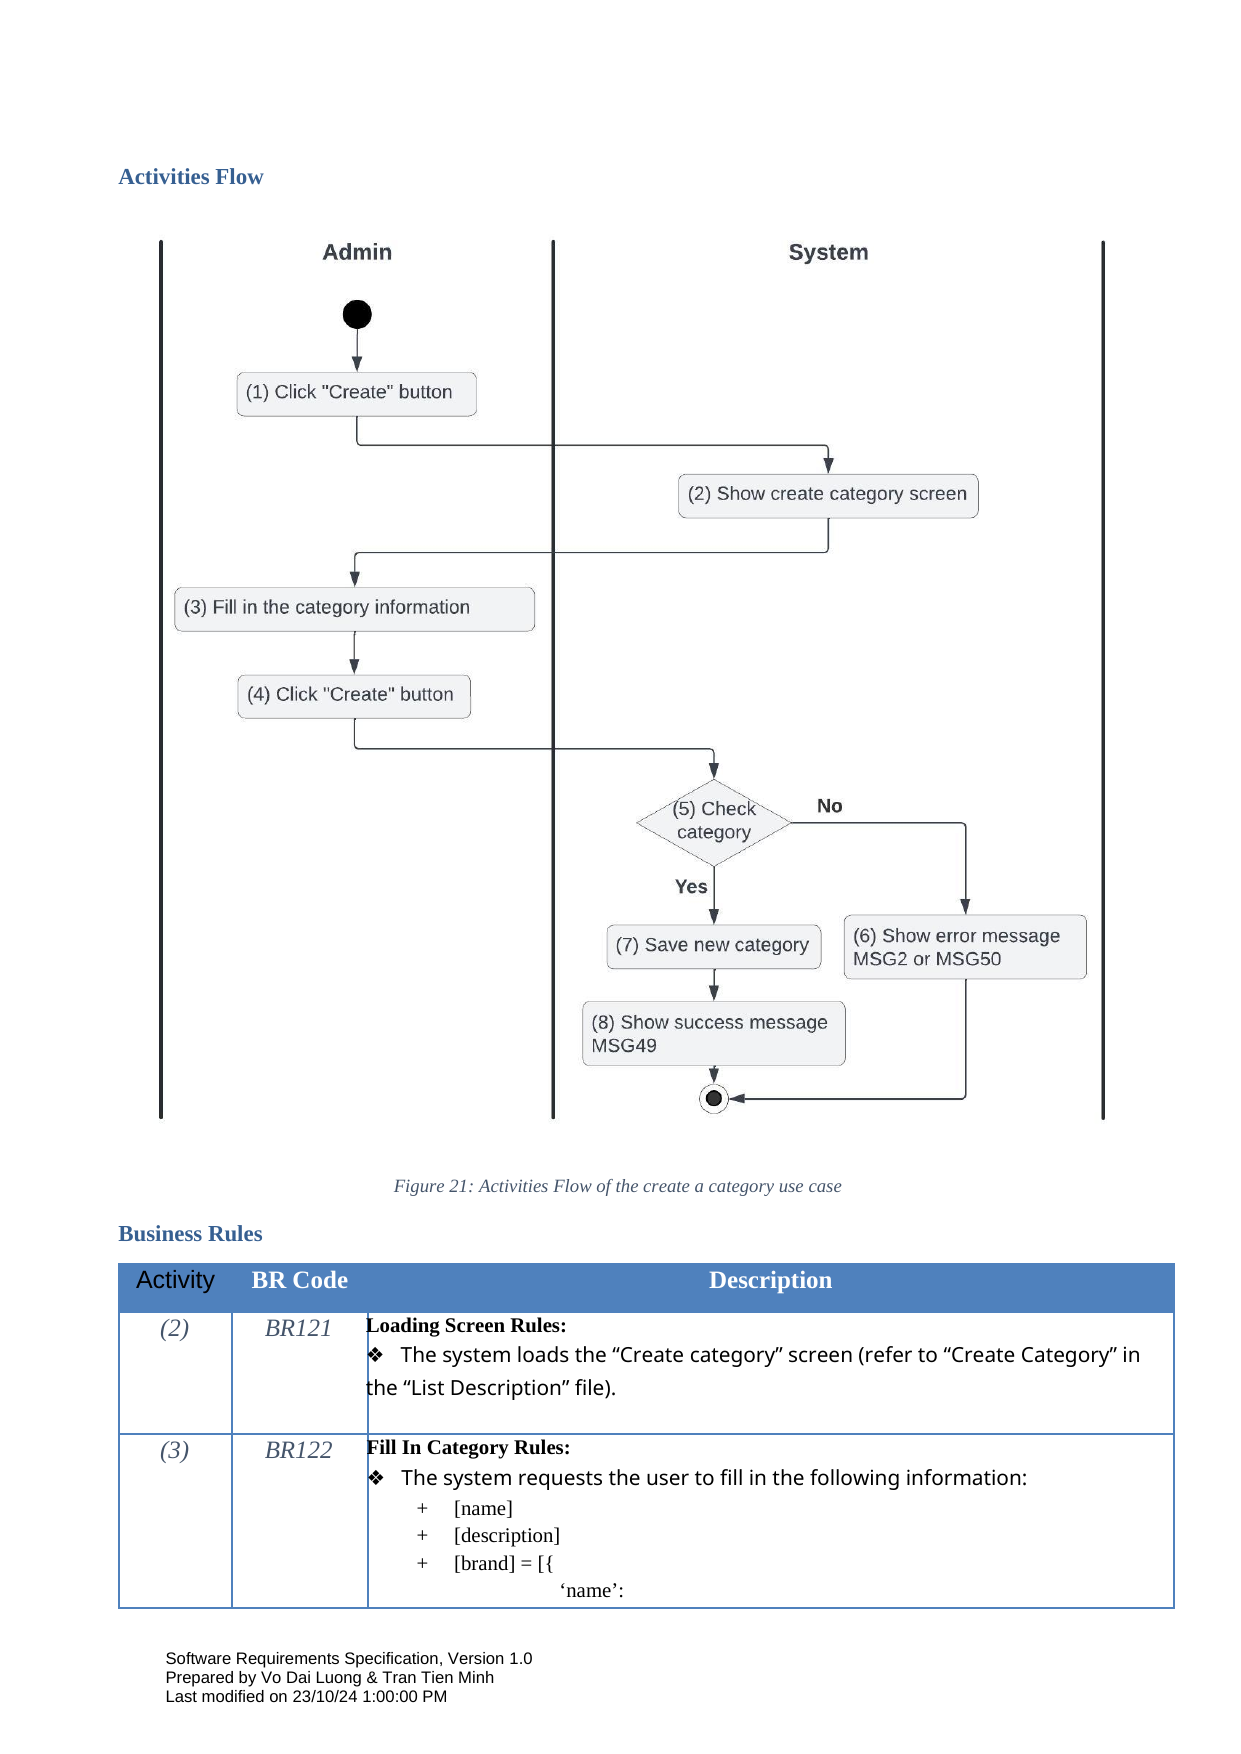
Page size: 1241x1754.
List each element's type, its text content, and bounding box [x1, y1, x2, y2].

picture [118, 206, 1123, 1156]
subtitle Activities Flow [118, 163, 1122, 189]
text Figure 21: Activities Flow of the create a category use case [118, 1175, 1119, 1196]
subtitle Business Rules [118, 1221, 1122, 1247]
